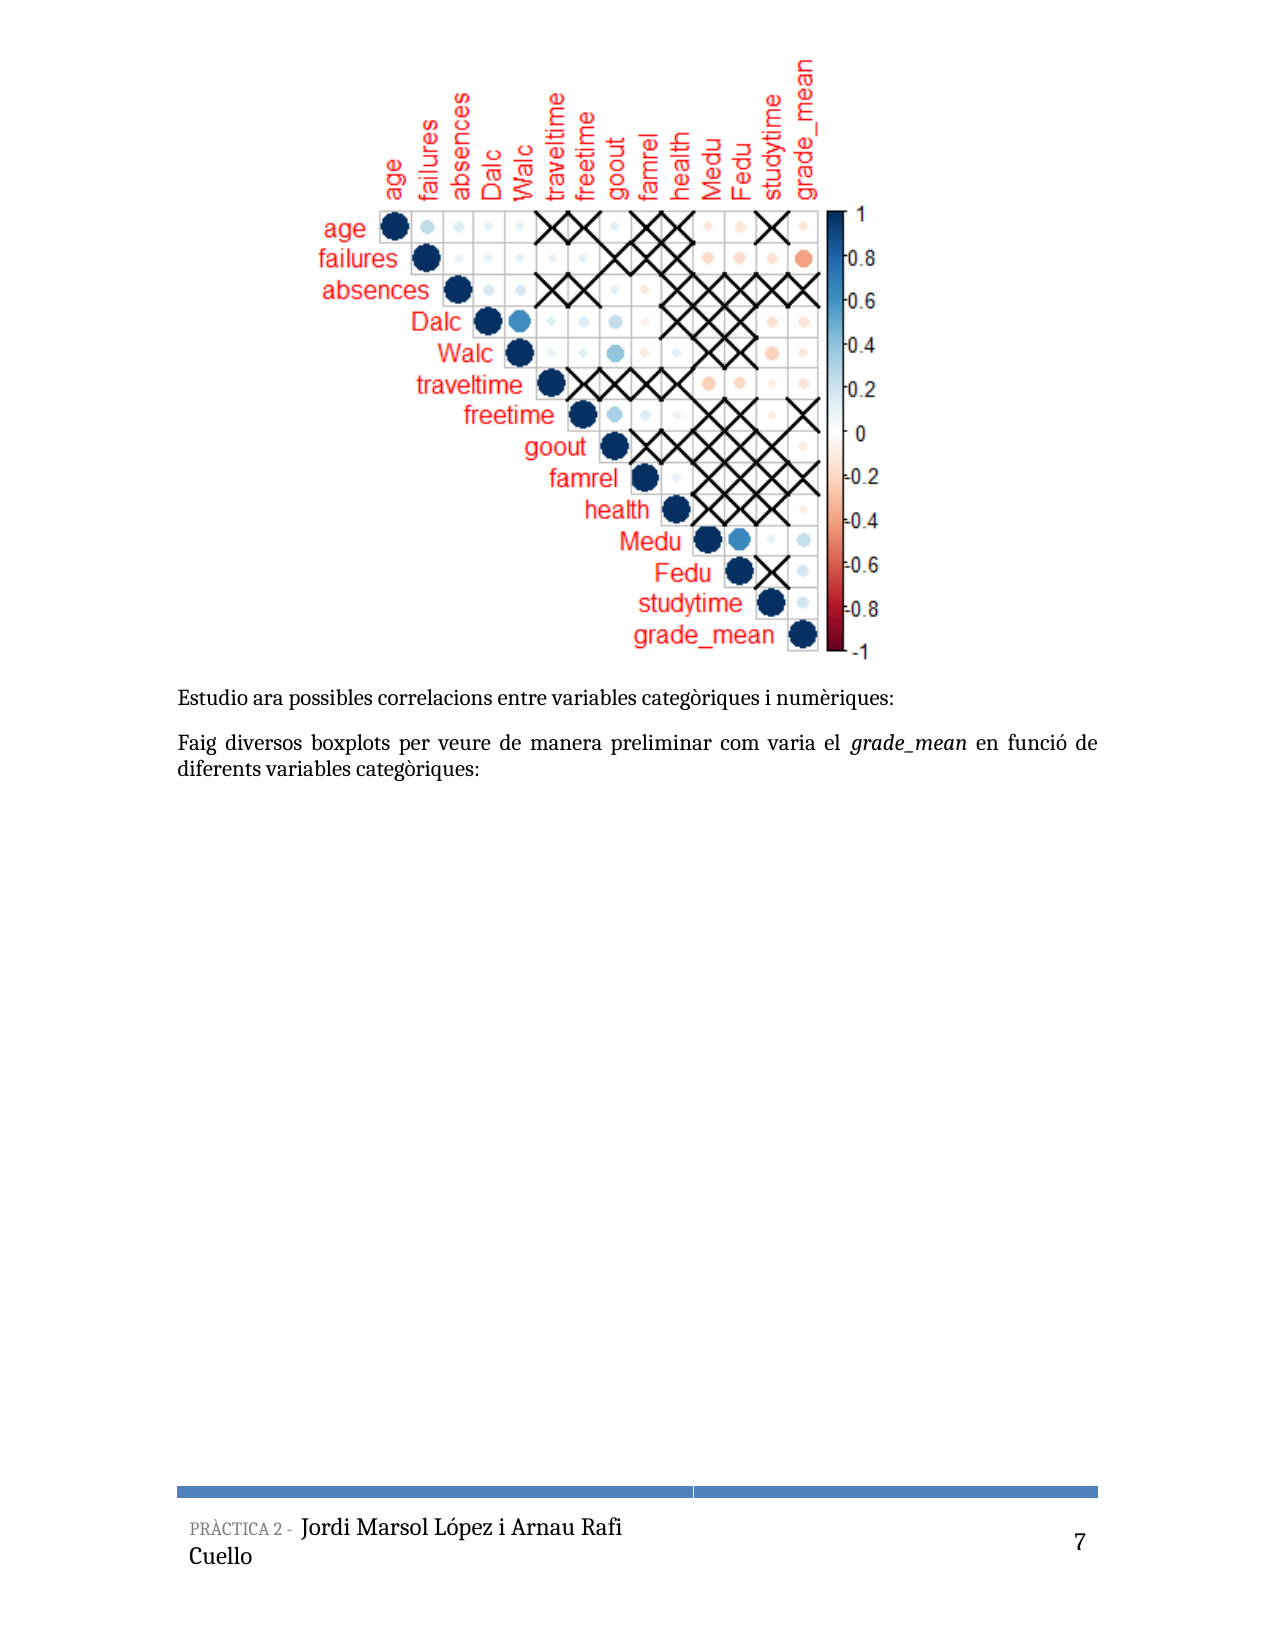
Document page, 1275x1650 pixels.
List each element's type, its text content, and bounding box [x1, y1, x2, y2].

picture [177, 59, 935, 666]
text Estudio ara possibles correlacions entre variables categòriques i numèriques: [177, 684, 1098, 711]
text Faig diversos boxplots per veure de manera preliminar com varia el grade_mean en funció de diferents variables categòriques: [177, 729, 1098, 782]
